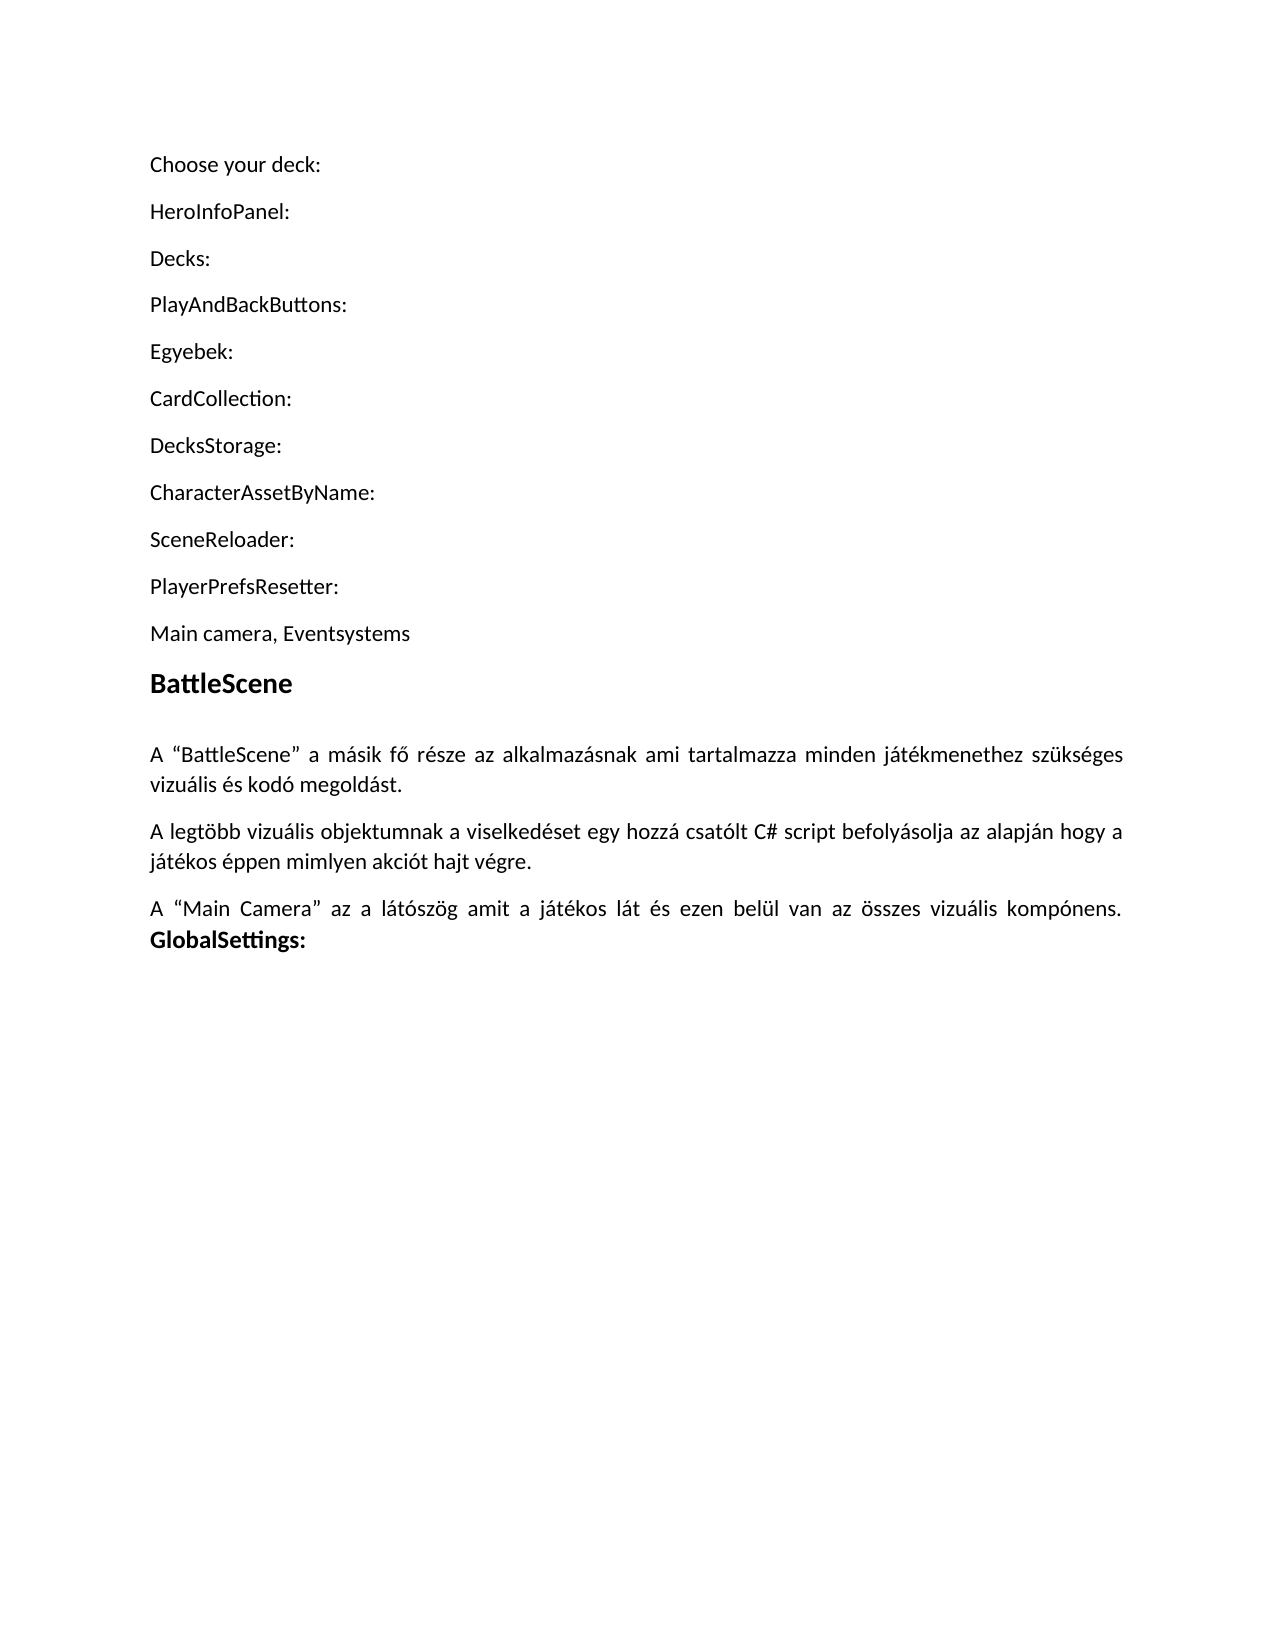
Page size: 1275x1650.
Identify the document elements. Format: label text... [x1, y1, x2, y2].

text A legtöbb vizuális objektumnak a viselkedéset egy hozzá csatólt C# script befolyásolja az alapján hogy a játékos éppen mimlyen akciót hajt végre. [150, 817, 1125, 875]
text CardCollection: [150, 384, 1125, 412]
text HeroInfoPanel: [150, 197, 1125, 225]
text SceneReloader: [150, 525, 1125, 553]
text PlayAndBackButtons: [150, 291, 1125, 319]
text A “Main Camera” az a látószög amit a játékos lát és ezen belül van az összes vizuális kompónens. GlobalSettings: [150, 894, 1125, 955]
text BattleScene [150, 666, 1125, 701]
text CharacterAssetByName: [150, 478, 1125, 506]
text Decks: [150, 244, 1125, 272]
text PlayerPrefsResetter: [150, 572, 1125, 600]
text Egyebek: [150, 337, 1125, 366]
text DecksStorage: [150, 431, 1125, 459]
text Main camera, Eventsystems [150, 619, 1125, 647]
text Choose your deck: [150, 150, 1125, 178]
text A “BattleScene” a másik fő része az alkalmazásnak ami tartalmazza minden játékmenethez szükséges vizuális és kodó megoldást. [150, 740, 1125, 798]
